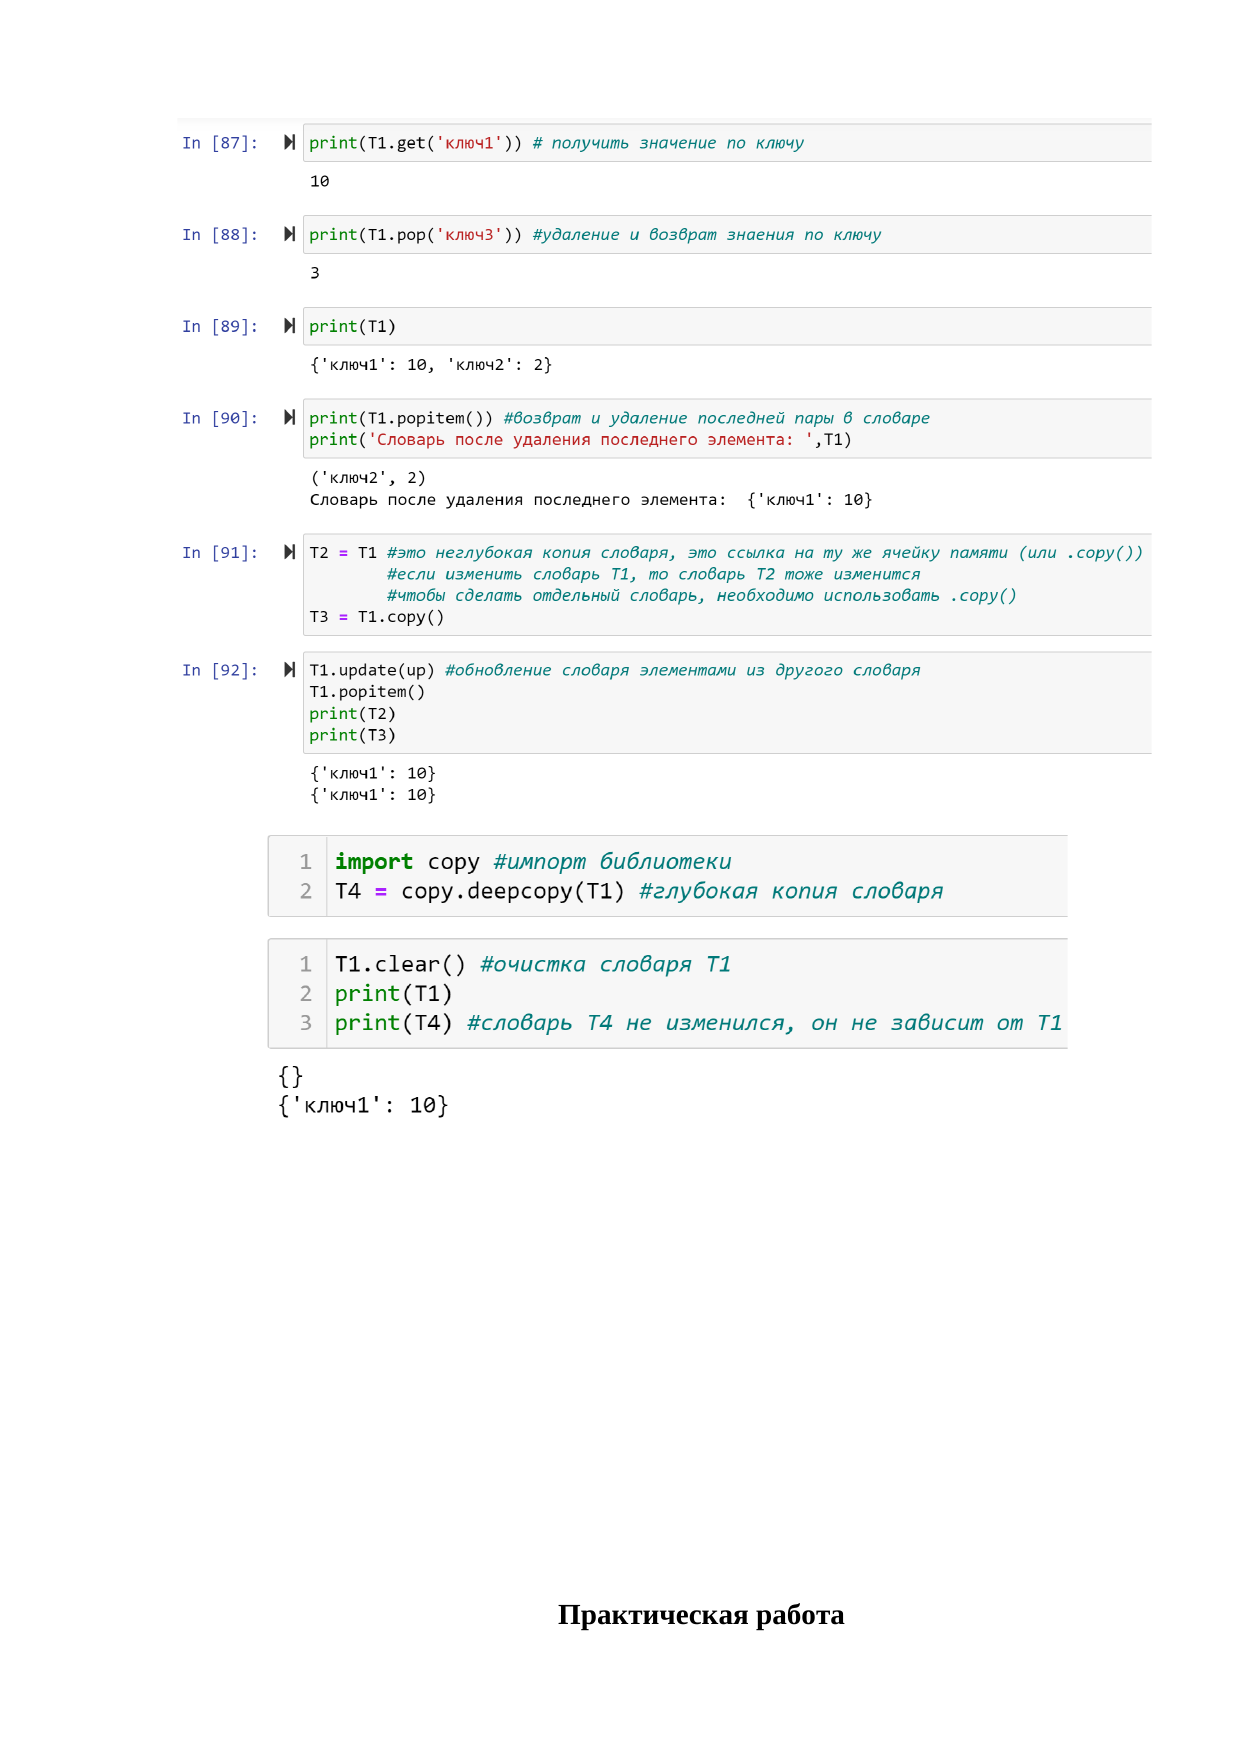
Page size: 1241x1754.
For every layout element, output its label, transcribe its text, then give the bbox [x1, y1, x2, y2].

picture [261, 822, 1068, 1131]
text Практическая работа [177, 1597, 1152, 1630]
picture [177, 118, 1152, 809]
